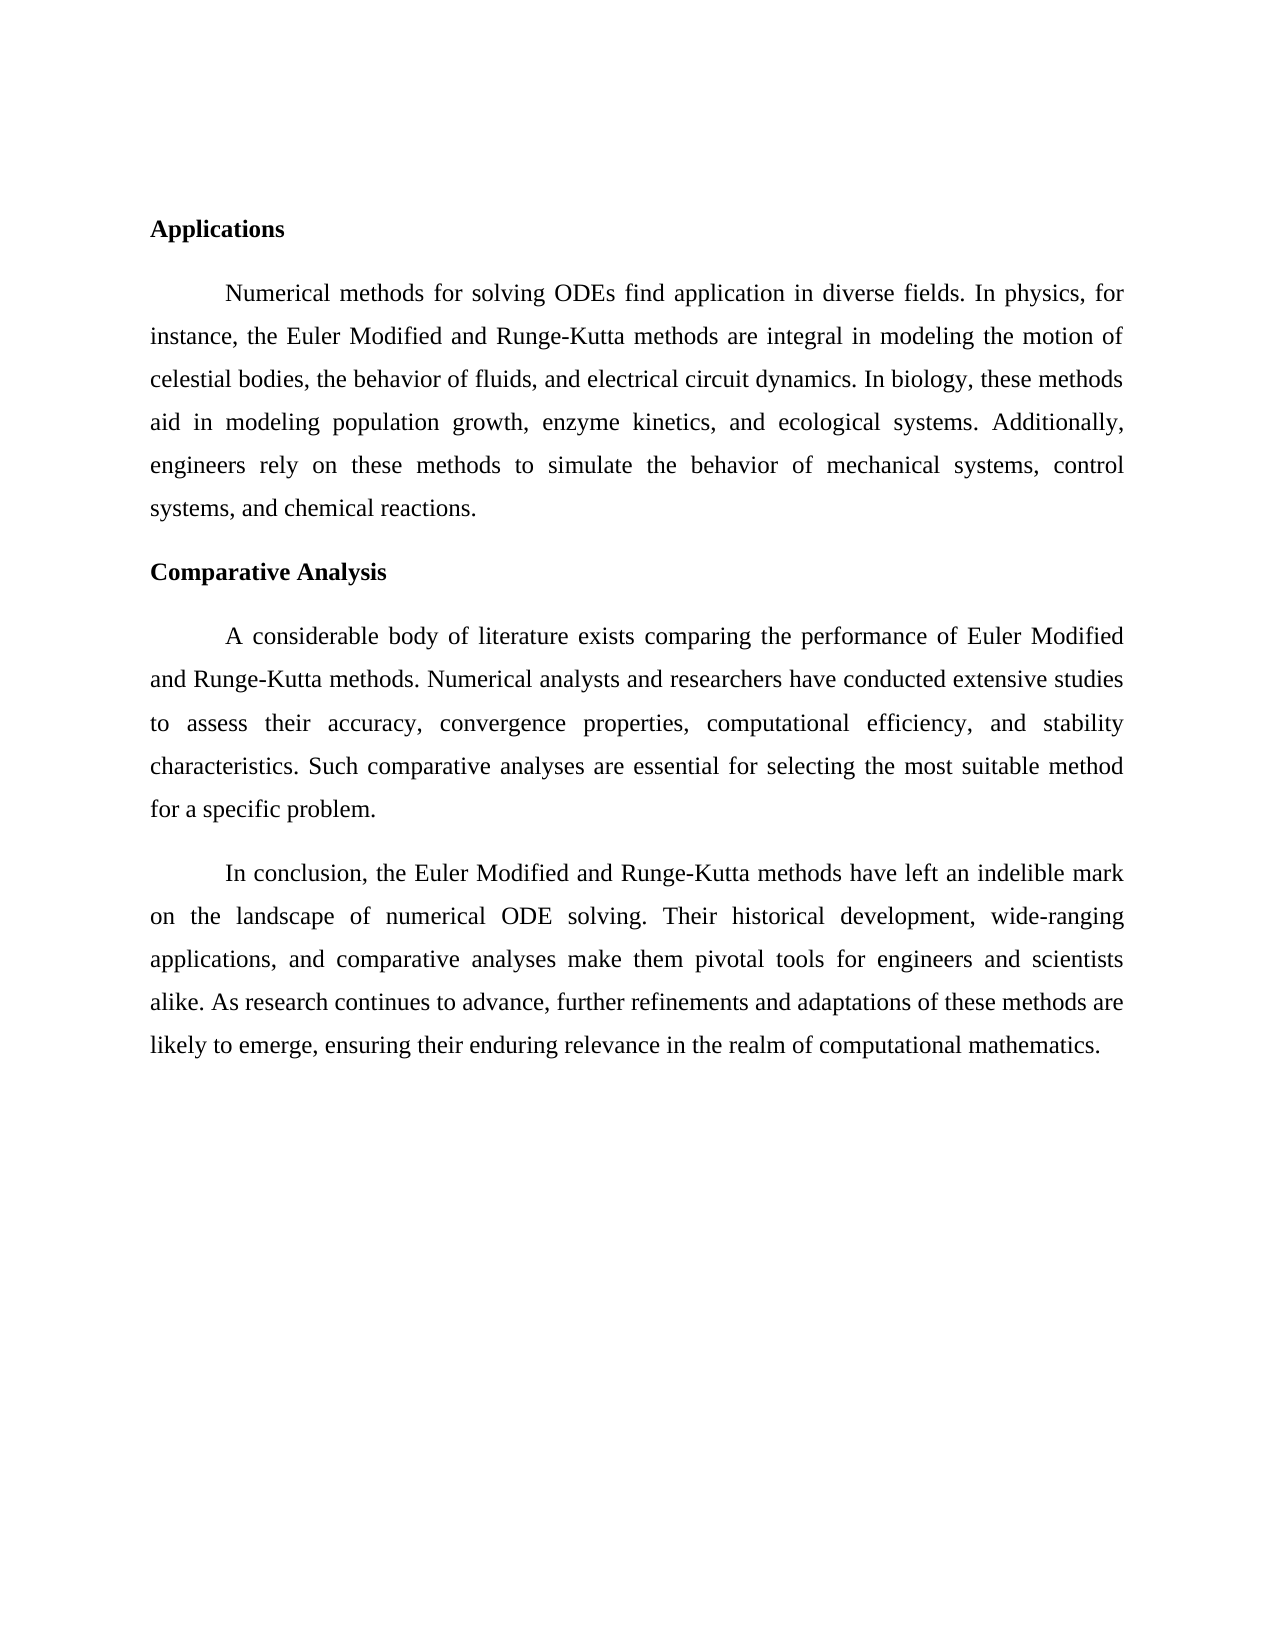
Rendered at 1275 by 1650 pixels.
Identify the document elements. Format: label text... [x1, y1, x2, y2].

text Comparative Analysis [150, 557, 1125, 586]
text Applications [150, 214, 1125, 243]
text A considerable body of literature exists comparing the performance of Euler Modified and Runge-Kutta methods. Numerical analysts and researchers have conducted extensive studies to assess their accuracy, convergence properties, computational efficiency, and stability characteristics. Such comparative analyses are essential for selecting the most suitable method for a specific problem. [150, 621, 1125, 823]
text In conclusion, the Euler Modified and Runge-Kutta methods have left an indelible mark on the landscape of numerical ODE solving. Their historical development, wide-ranging applications, and comparative analyses make them pivotal tools for engineers and scientists alike. As research continues to advance, further refinements and adaptations of these methods are likely to emerge, ensuring their enduring relevance in the realm of computational mathematics. [150, 858, 1125, 1059]
text Numerical methods for solving ODEs find application in diverse fields. In physics, for instance, the Euler Modified and Runge-Kutta methods are integral in modeling the motion of celestial bodies, the behavior of fluids, and electrical circuit dynamics. In biology, these methods aid in modeling population growth, enzyme kinetics, and ecological systems. Additionally, engineers rely on these methods to simulate the behavior of mechanical systems, control systems, and chemical reactions. [150, 278, 1125, 522]
